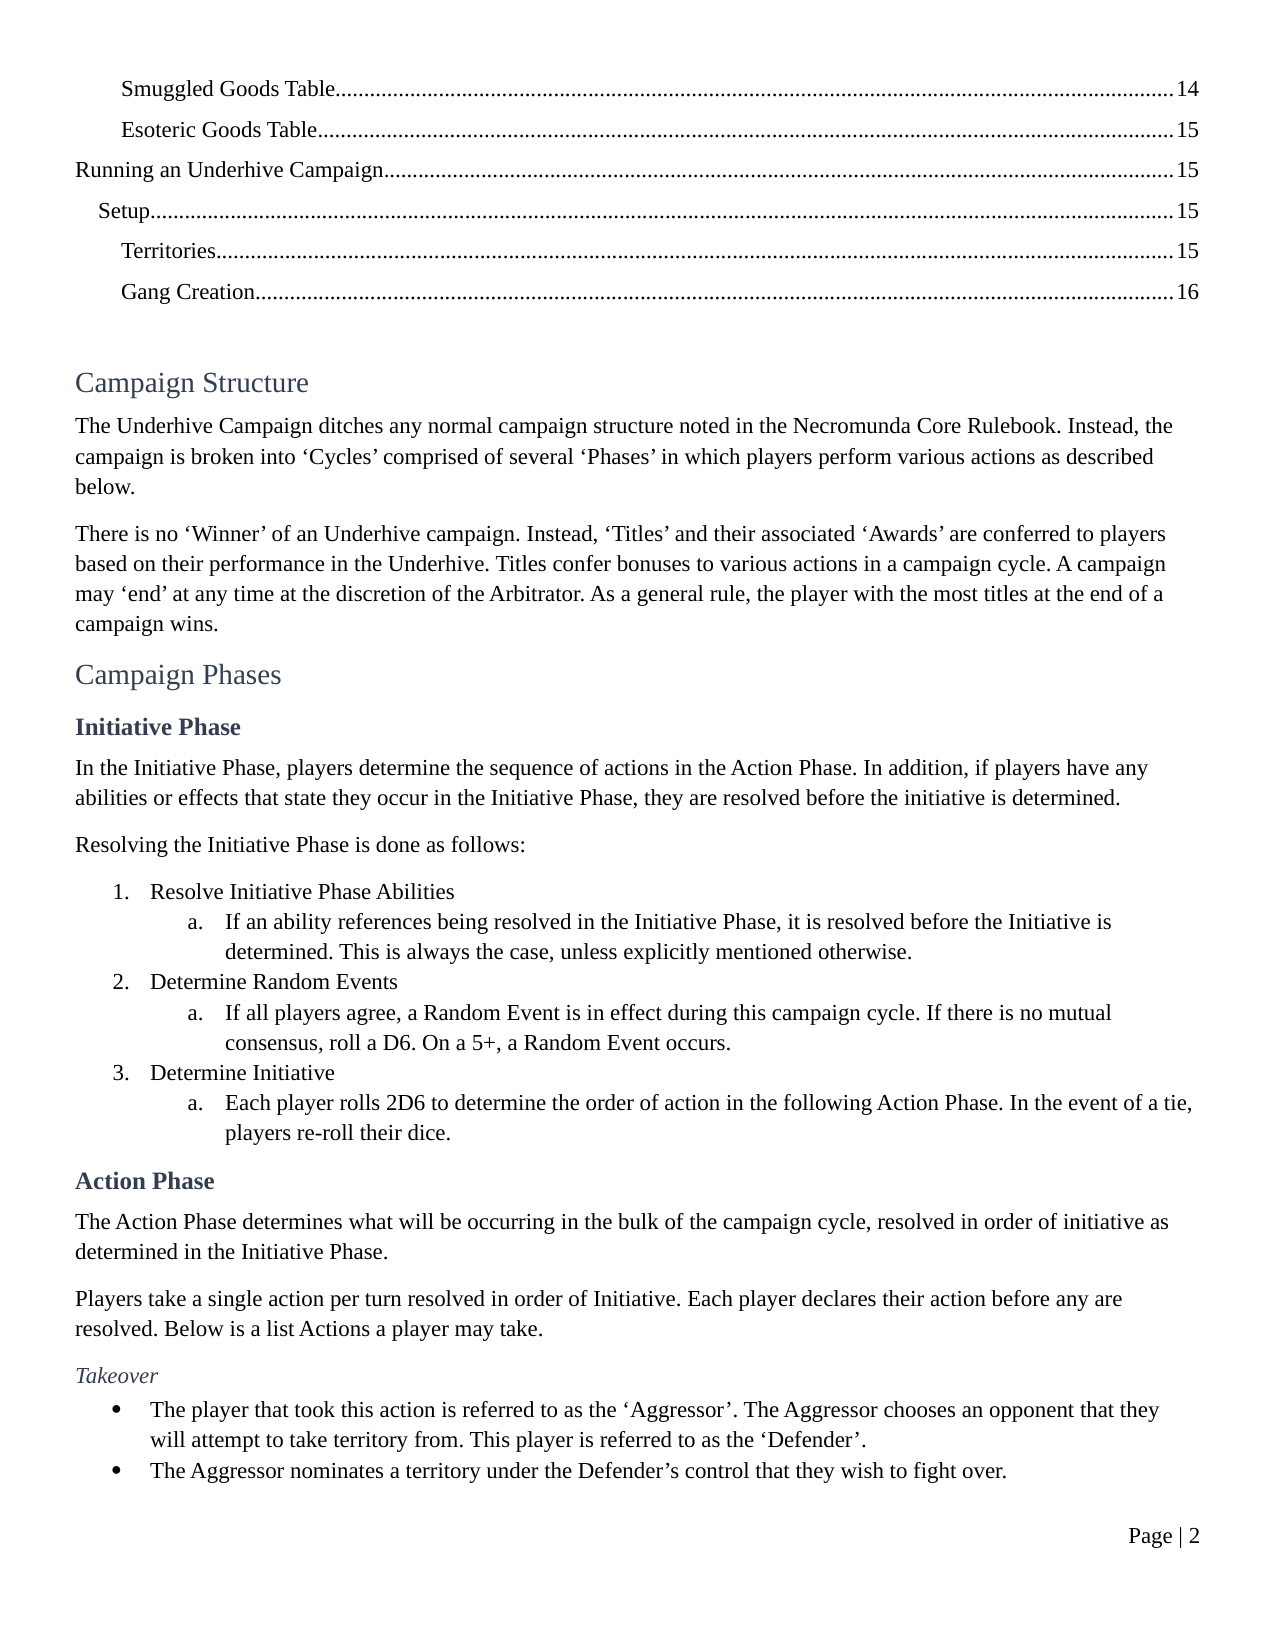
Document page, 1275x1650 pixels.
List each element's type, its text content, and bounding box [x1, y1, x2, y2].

list The player that took this action is referred to as the ‘Aggressor’. The Aggressor chooses an opponent that they will attempt to take territory from. This player is referred to as the ‘Defender’. [112, 1396, 1200, 1453]
list If all players agree, a Random Event is in effect during this campaign cycle. If there is no mutual consensus, roll a D6. On a 5+, a Random Event occurs. [187, 999, 1200, 1055]
text The Action Phase determines what will be occurring in the bulk of the campaign cycle, resolved in order of initiative as determined in the Initiative Phase. [75, 1208, 1200, 1264]
list Determine Random Events [112, 968, 1200, 995]
text The Underhive Campaign ditches any normal campaign structure noted in the Necromunda Core Rulebook. Instead, the campaign is broken into ‘Cycles’ comprised of several ‘Phases’ in which players perform various actions as described below. [75, 412, 1200, 499]
text There is no ‘Winner’ of an Underhive campaign. Instead, ‘Titles’ and their associated ‘Awards’ are conferred to players based on their performance in the Underhive. Titles confer bonuses to various actions in a campaign cycle. A campaign may ‘end’ at any time at the discretion of the Arbitrator. As a general rule, the player with the most titles at the end of a campaign wins. [75, 520, 1200, 637]
text Resolving the Initiative Phase is done as follows: [75, 831, 1200, 857]
list Each player rolls 2D6 to determine the order of action in the following Action Phase. In the event of a tie, players re-roll their dice. [187, 1089, 1200, 1146]
subtitle Action Phase [75, 1166, 1200, 1195]
list If an ability references being resolved in the Initiative Phase, it is resolved before the Initiative is determined. This is always the case, unless explicitly mentioned otherwise. [187, 908, 1200, 964]
list The Aggressor nominates a territory under the Defender’s control that they wish to fight over. [112, 1457, 1200, 1483]
subtitle Initiative Phase [75, 712, 1200, 741]
subtitle Campaign Phases [75, 657, 1200, 691]
subtitle Campaign Structure [75, 366, 1200, 399]
list Determine Initiative [112, 1059, 1200, 1085]
list Resolve Initiative Phase Abilities [112, 878, 1200, 904]
text Players take a single action per turn resolved in order of Initiative. Each player declares their action before any are resolved. Below is a list Actions a player may take. [75, 1285, 1200, 1341]
subtitle Takeover [75, 1362, 1200, 1388]
text In the Initiative Phase, players determine the sequence of actions in the Action Phase. In addition, if players have any abilities or effects that state they occur in the Initiative Phase, they are resolved before the initiative is determined. [75, 754, 1200, 810]
